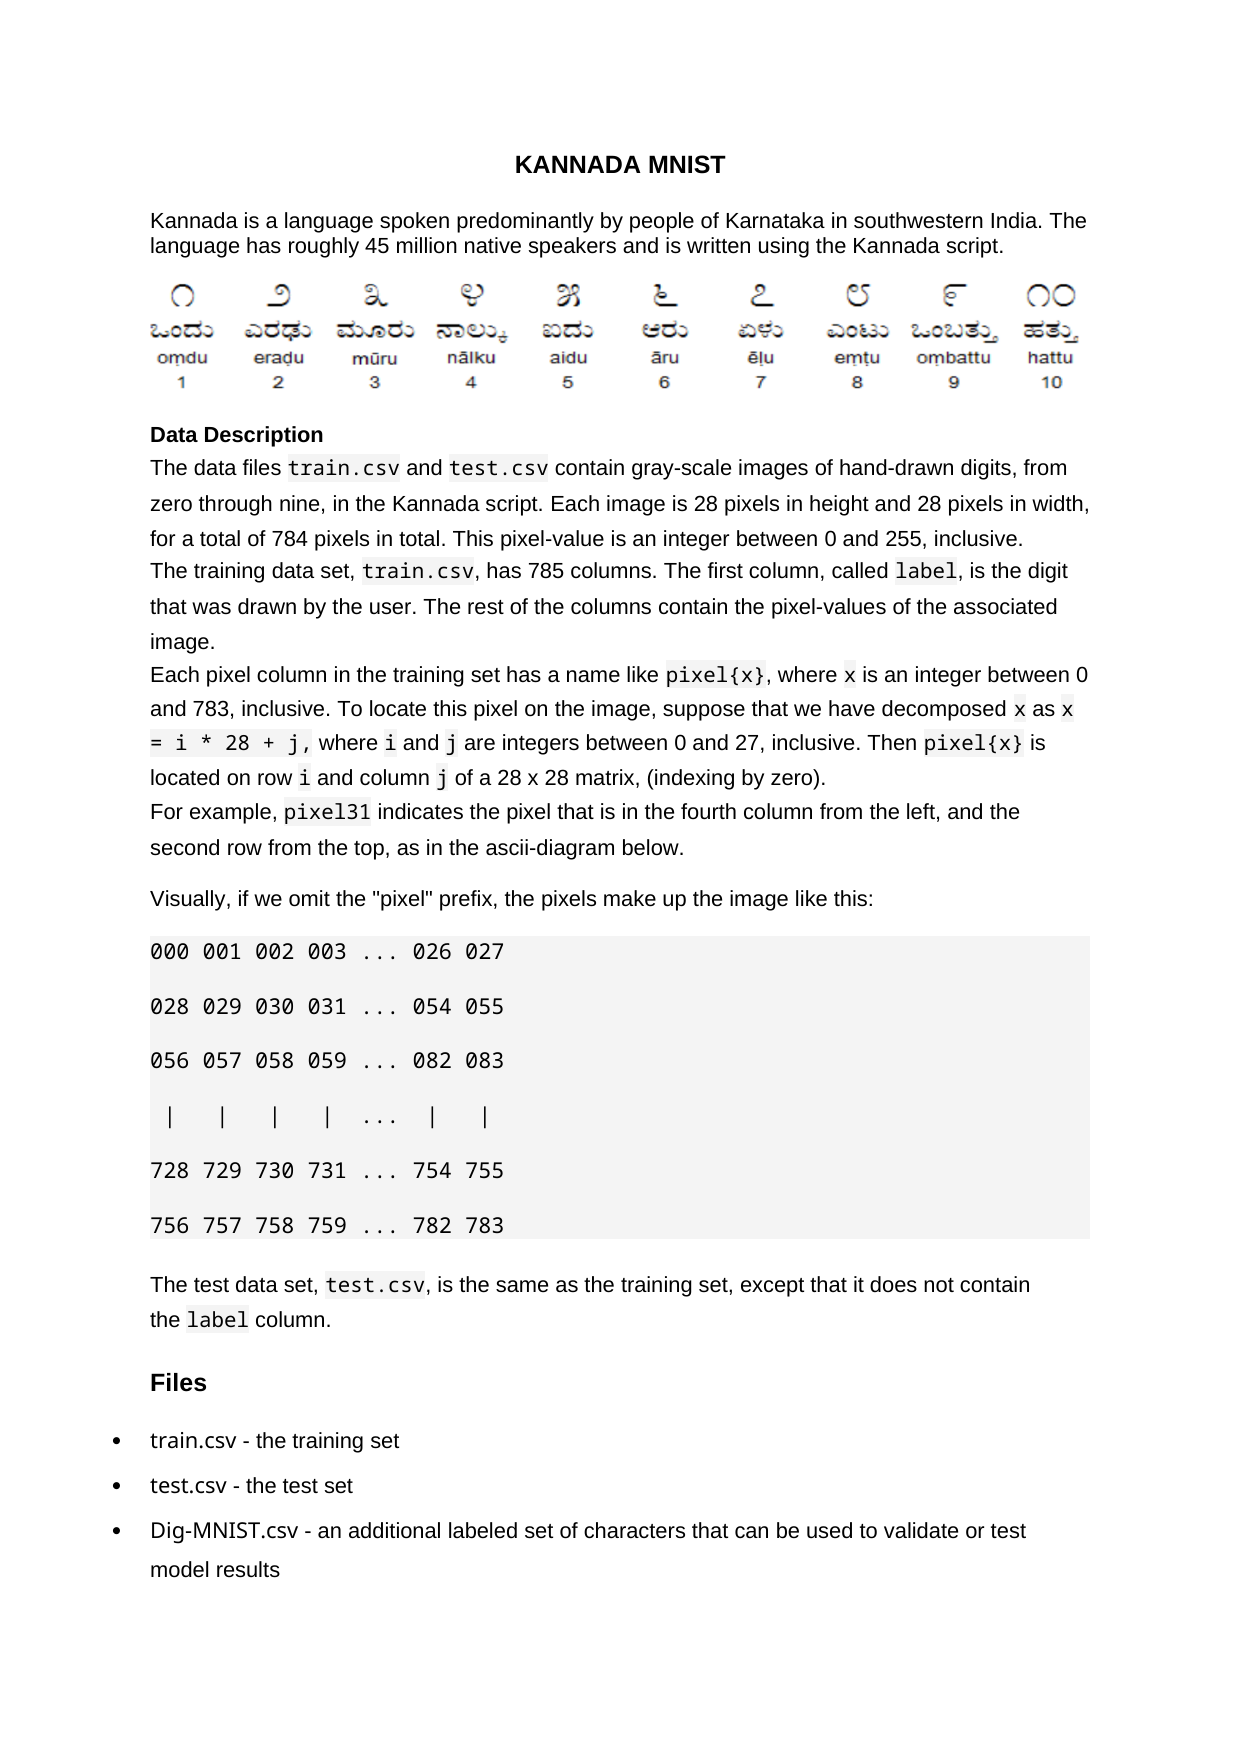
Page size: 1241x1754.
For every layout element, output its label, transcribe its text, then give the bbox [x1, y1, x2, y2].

text Data Description [150, 413, 1090, 447]
text Kannada is a language spoken predominantly by people of Karnataka in southwestern India. The language has roughly 45 million native speakers and is written using the Kannada script. [150, 207, 1090, 258]
text 056 057 058 059 ... 082 083 [150, 1045, 1090, 1075]
picture [150, 274, 1090, 397]
list Dig-MNIST.csv - an additional labeled set of characters that can be used to validate or test model results [113, 1514, 1090, 1582]
text The test data set, test.csv, is the same as the training set, except that it does not contain the label column. [150, 1264, 1090, 1333]
text The data files train.csv and test.csv contain gray-scale images of hand-drawn digits, from zero through nine, in the Kannada script. Each image is 28 pixels in height and 28 pixels in width, for a total of 784 pixels in total. This pixel-value is an integer between 0 and 255, inclusive. [150, 447, 1090, 551]
text Visually, if we omit the "pixel" prefix, the pixels make up the image like this: [150, 876, 1090, 911]
list train.csv - the training set [113, 1425, 1090, 1455]
text 728 729 730 731 ... 754 755 [150, 1155, 1090, 1185]
text For example, pixel31 indicates the pixel that is in the fourth column from the left, and the second row from the top, as in the ascii-diagram below. [150, 791, 1090, 860]
text | | | | ... | | [150, 1100, 1090, 1130]
text The training data set, train.csv, has 785 columns. The first column, called label, is the digit that was drawn by the user. The rest of the columns contain the pixel-values of the associated image. [150, 551, 1090, 654]
text Files [150, 1368, 1090, 1396]
text 028 029 030 031 ... 054 055 [150, 991, 1090, 1020]
text 000 001 002 003 ... 026 027 [150, 936, 1090, 966]
list test.csv - the test set [113, 1470, 1090, 1500]
text 756 757 758 759 ... 782 783 [150, 1210, 1090, 1239]
text Each pixel column in the training set has a name like pixel{x}, where x is an integer between 0 and 783, inclusive. To locate this pixel on the image, suppose that we have decomposed x as x = i * 28 + j, where i and j are integers between 0 and 27, inclusive. Then pixel{x} is located on row i and column j of a 28 x 28 matrix, (indexing by zero). [150, 654, 1090, 791]
text KANNADA MNIST [150, 150, 1090, 179]
